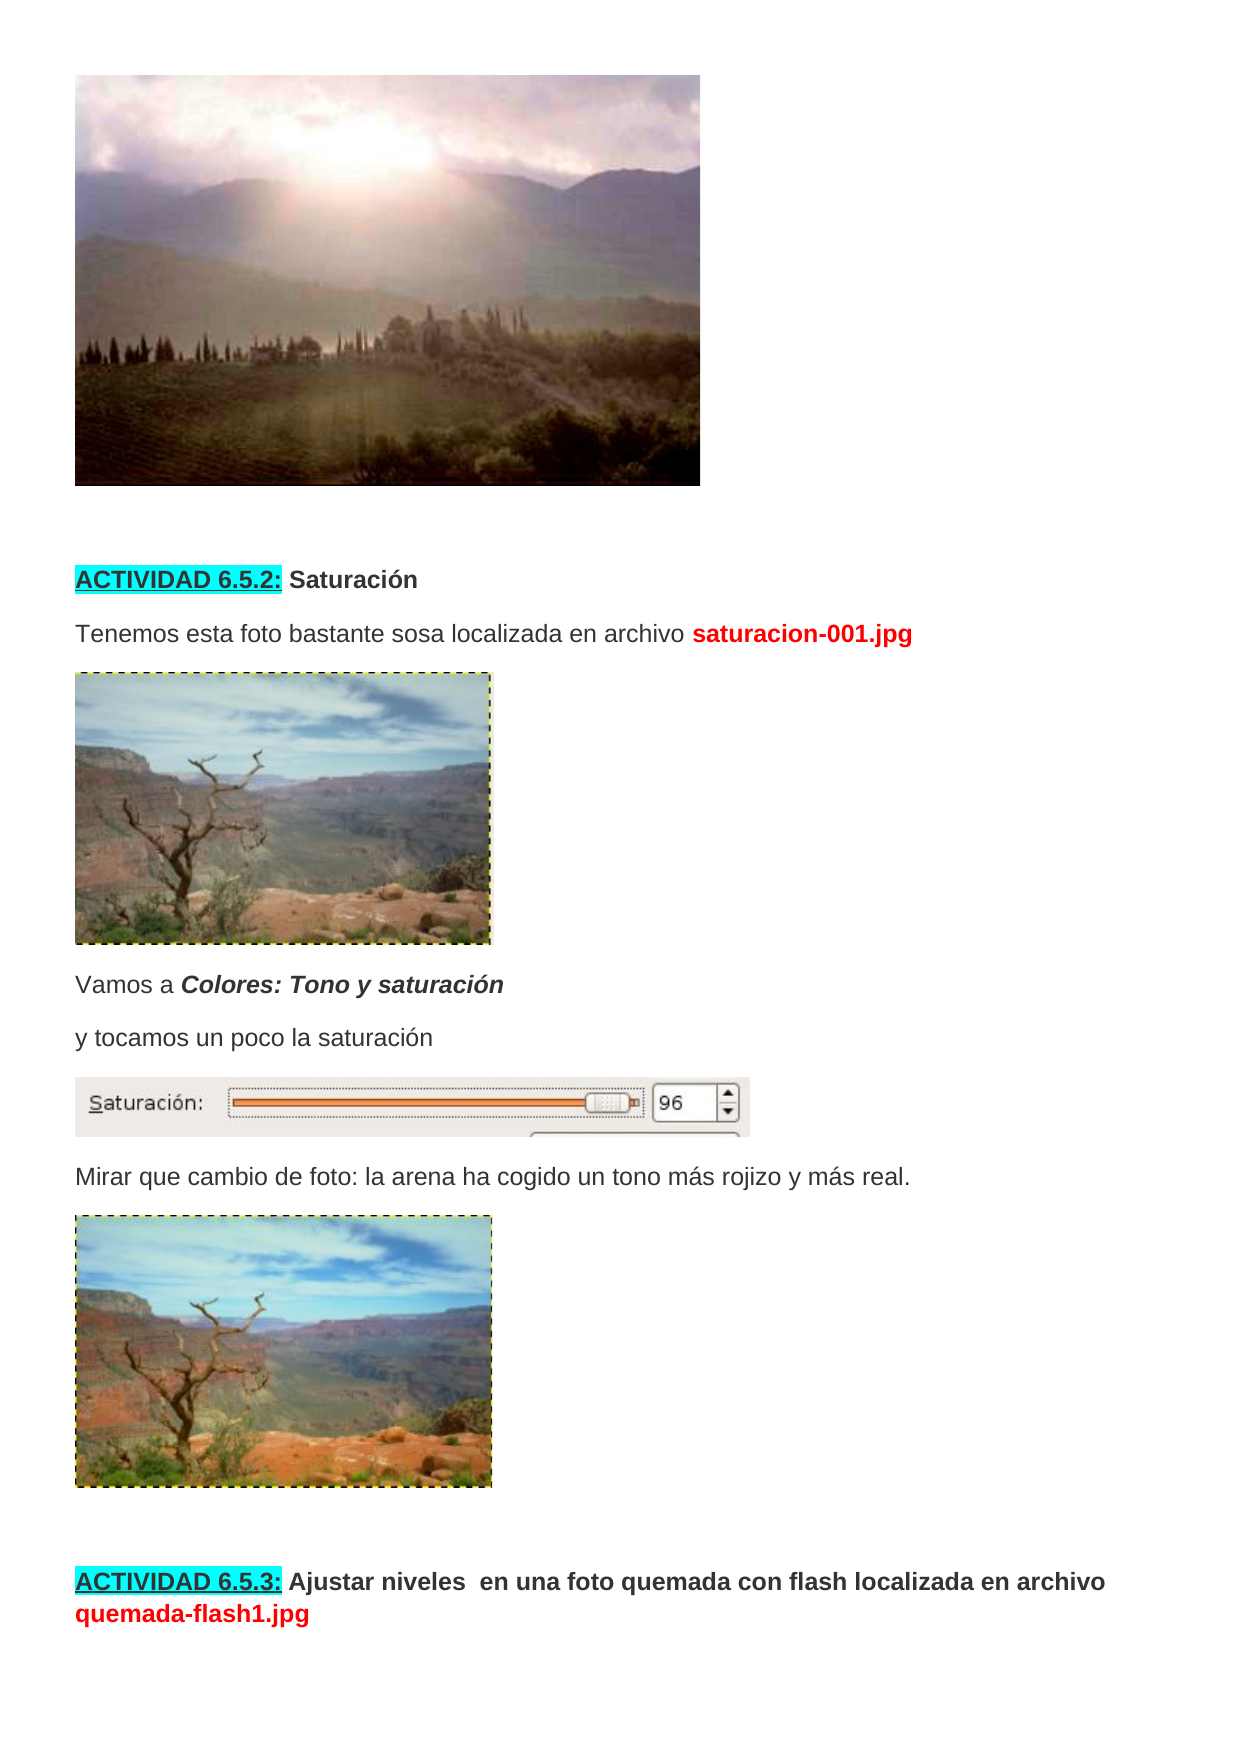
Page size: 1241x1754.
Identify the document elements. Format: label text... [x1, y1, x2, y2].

picture [75, 1215, 493, 1488]
text Vamos a Colores: Tono y saturación [75, 969, 1165, 998]
picture [75, 1077, 750, 1137]
picture [75, 672, 494, 945]
text Mirar que cambio de foto: la arena ha cogido un tono más rojizo y más real. [75, 1162, 1165, 1191]
picture [75, 75, 700, 486]
text y tocamos un poco la saturación [75, 1023, 1165, 1052]
text ACTIVIDAD 6.5.2: Saturación [282, 565, 1165, 594]
text Tenemos esta foto bastante sosa localizada en archivo saturacion-001.jpg [75, 619, 1165, 647]
text ACTIVIDAD 6.5.3: Ajustar niveles en una foto quemada con flash localizada en archivo quemada-flash1.jpg [75, 1566, 1165, 1628]
